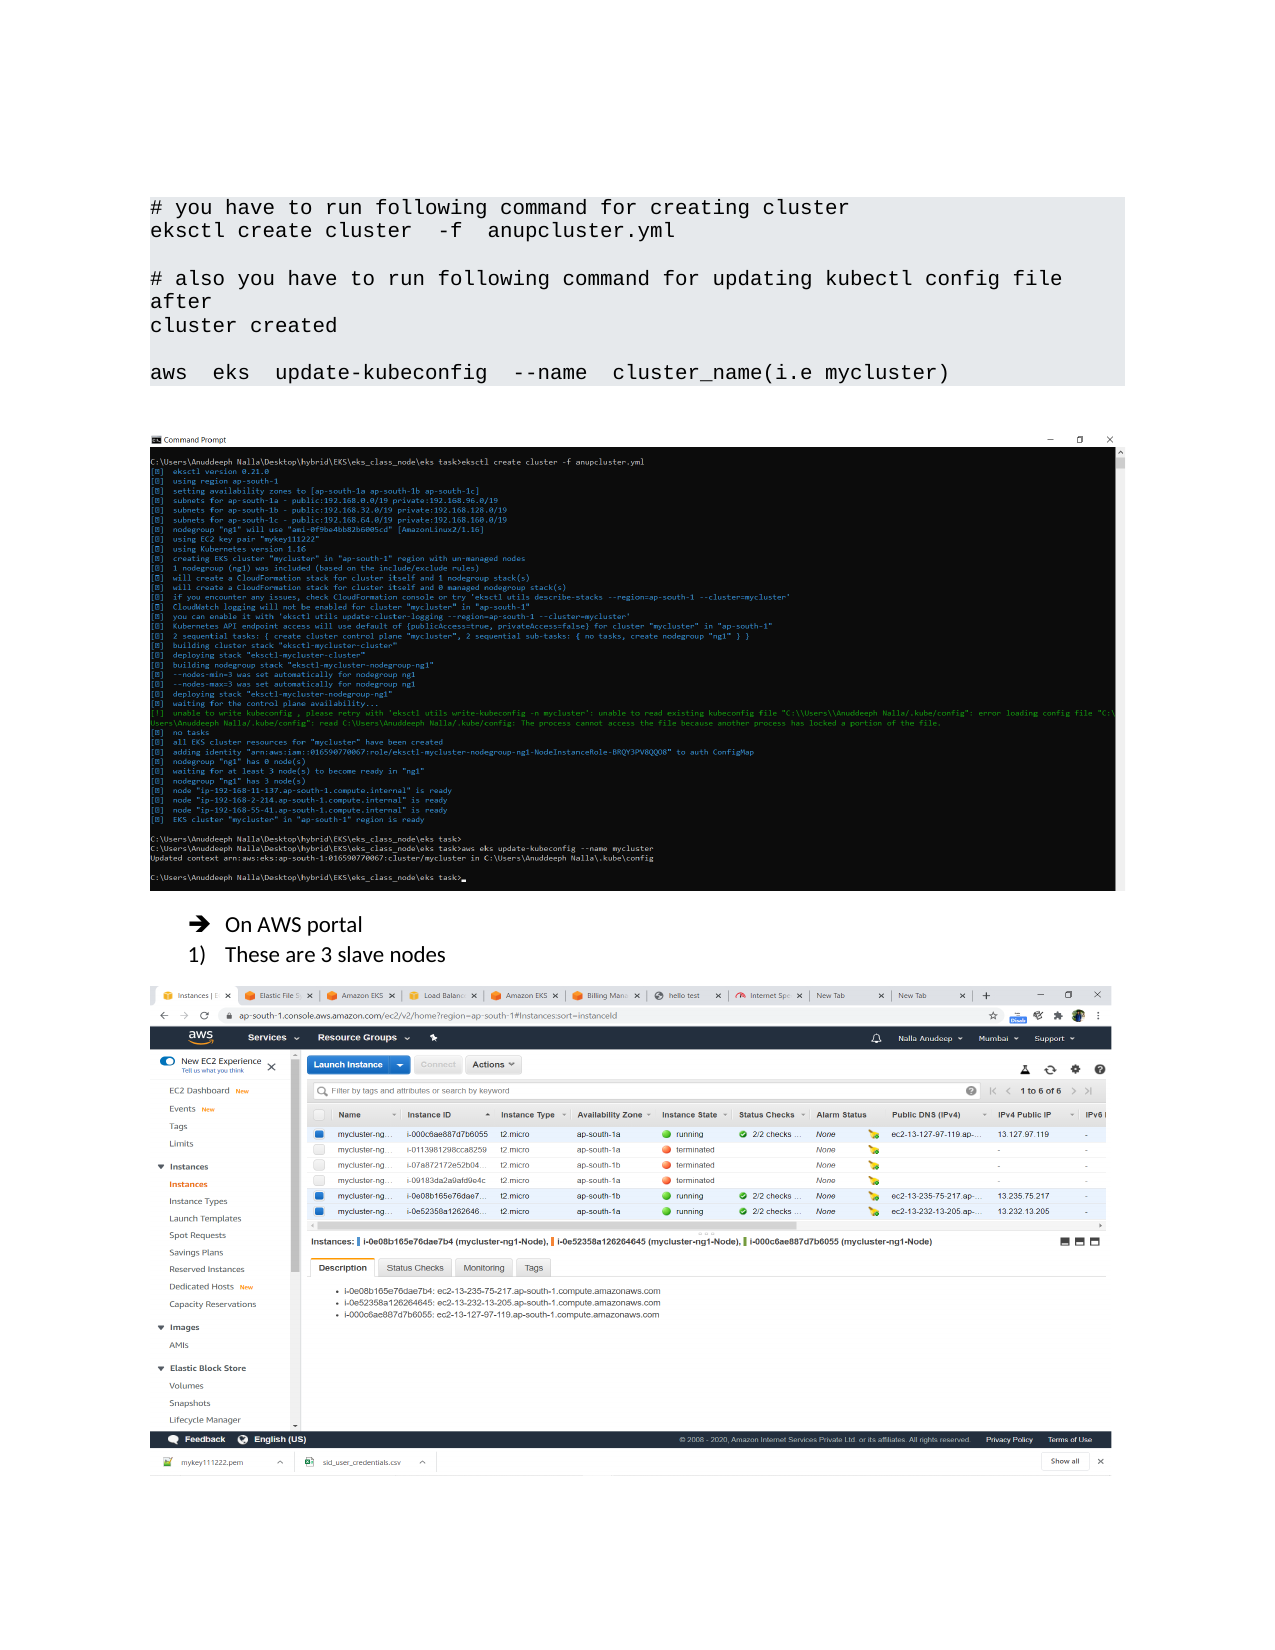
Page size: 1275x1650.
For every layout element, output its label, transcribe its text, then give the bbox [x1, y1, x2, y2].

text aws eks update-kubeconfig --name cluster_name(i.e mycluster) [150, 362, 1125, 386]
text cluster created [150, 315, 1125, 339]
text eksctl create cluster -f anupcluster.yml [150, 221, 1125, 244]
text # also you have to run following command for updating kubectl config file after [150, 268, 1125, 315]
picture [150, 986, 1112, 1476]
list On AWS portal [187, 910, 1125, 938]
list These are 3 slave nodes [187, 940, 1125, 968]
picture [150, 432, 1125, 891]
text # you have to run following command for creating cluster [150, 197, 1125, 221]
